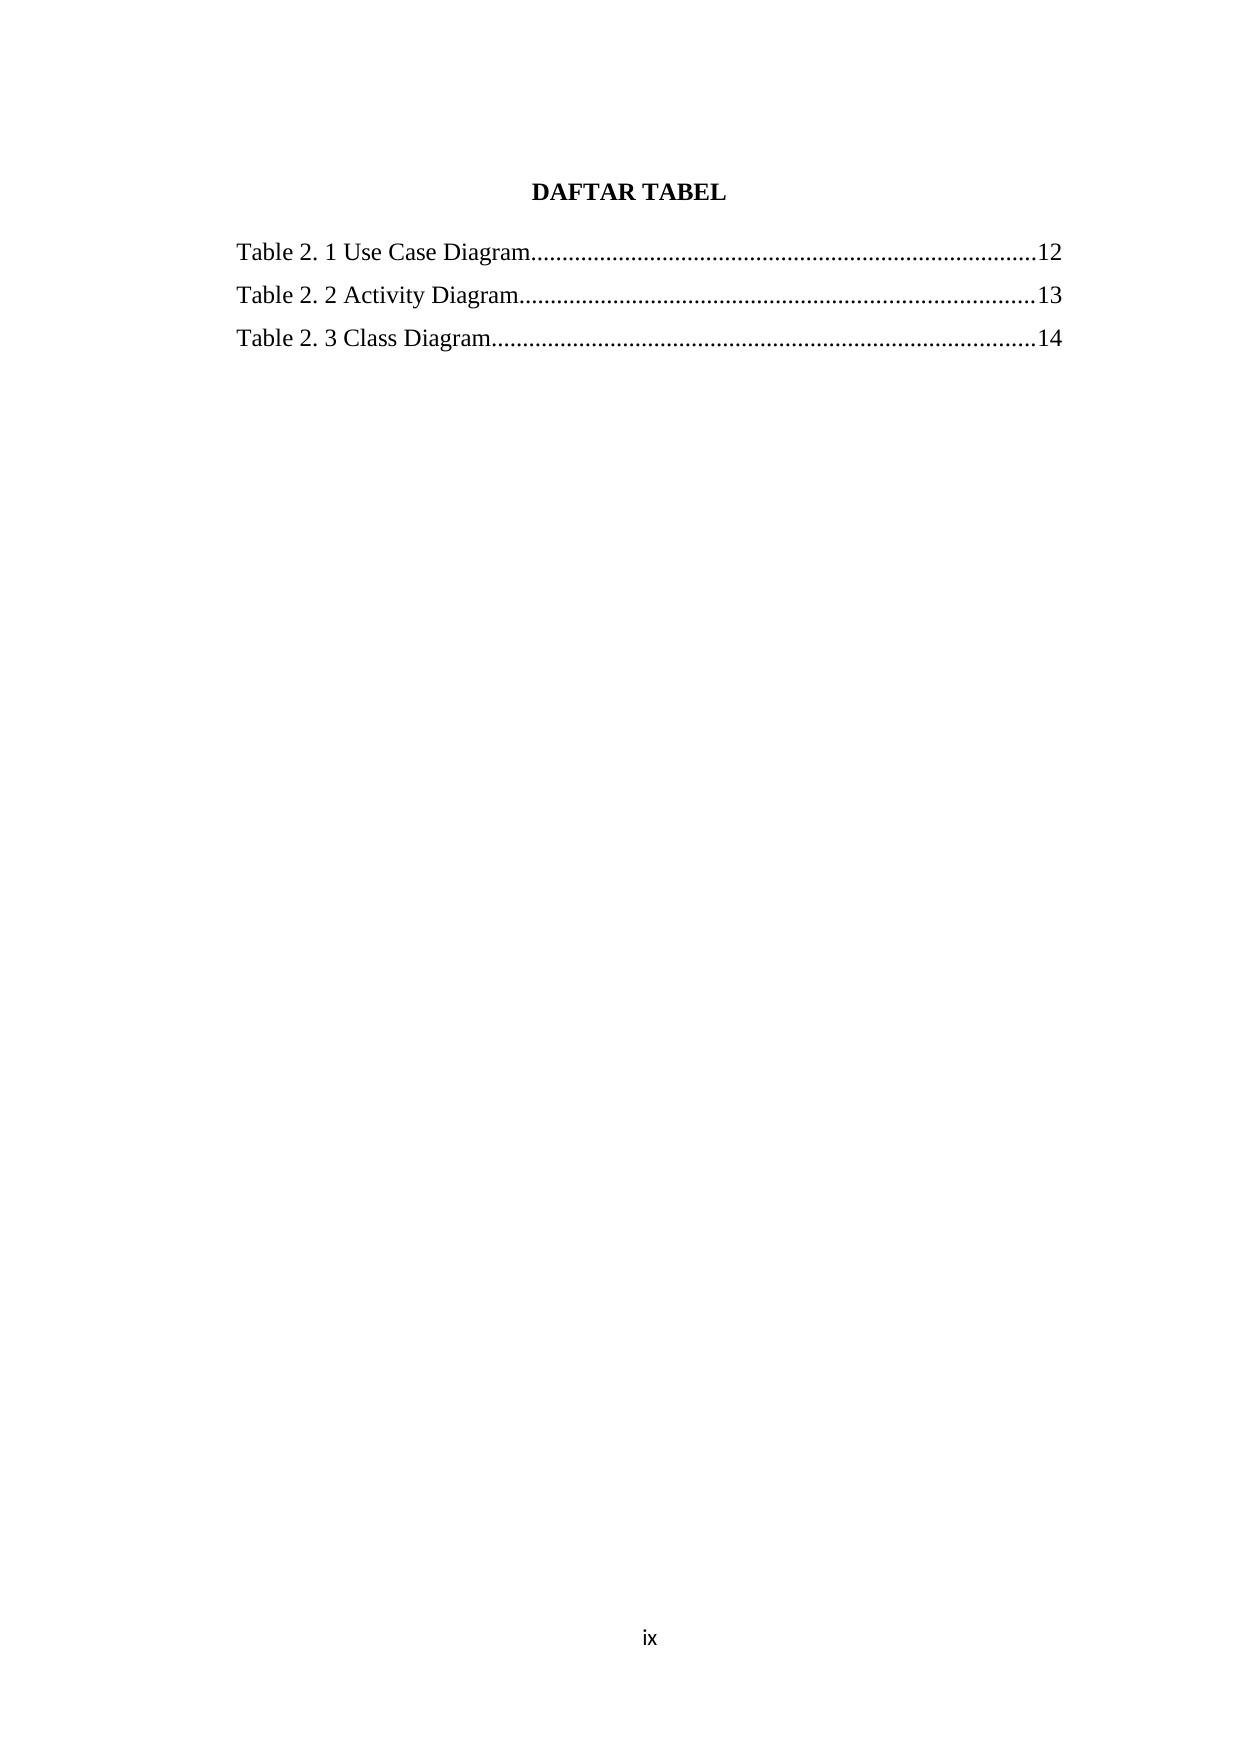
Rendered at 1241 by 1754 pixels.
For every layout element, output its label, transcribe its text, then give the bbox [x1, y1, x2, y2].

subtitle DAFTAR TABEL [532, 177, 1063, 206]
text Table 2. 2 Activity Diagram 13 [236, 280, 1063, 309]
text Table 2. 1 Use Case Diagram 12 [236, 237, 1063, 266]
text Table 2. 3 Class Diagram 14 [236, 323, 1063, 352]
